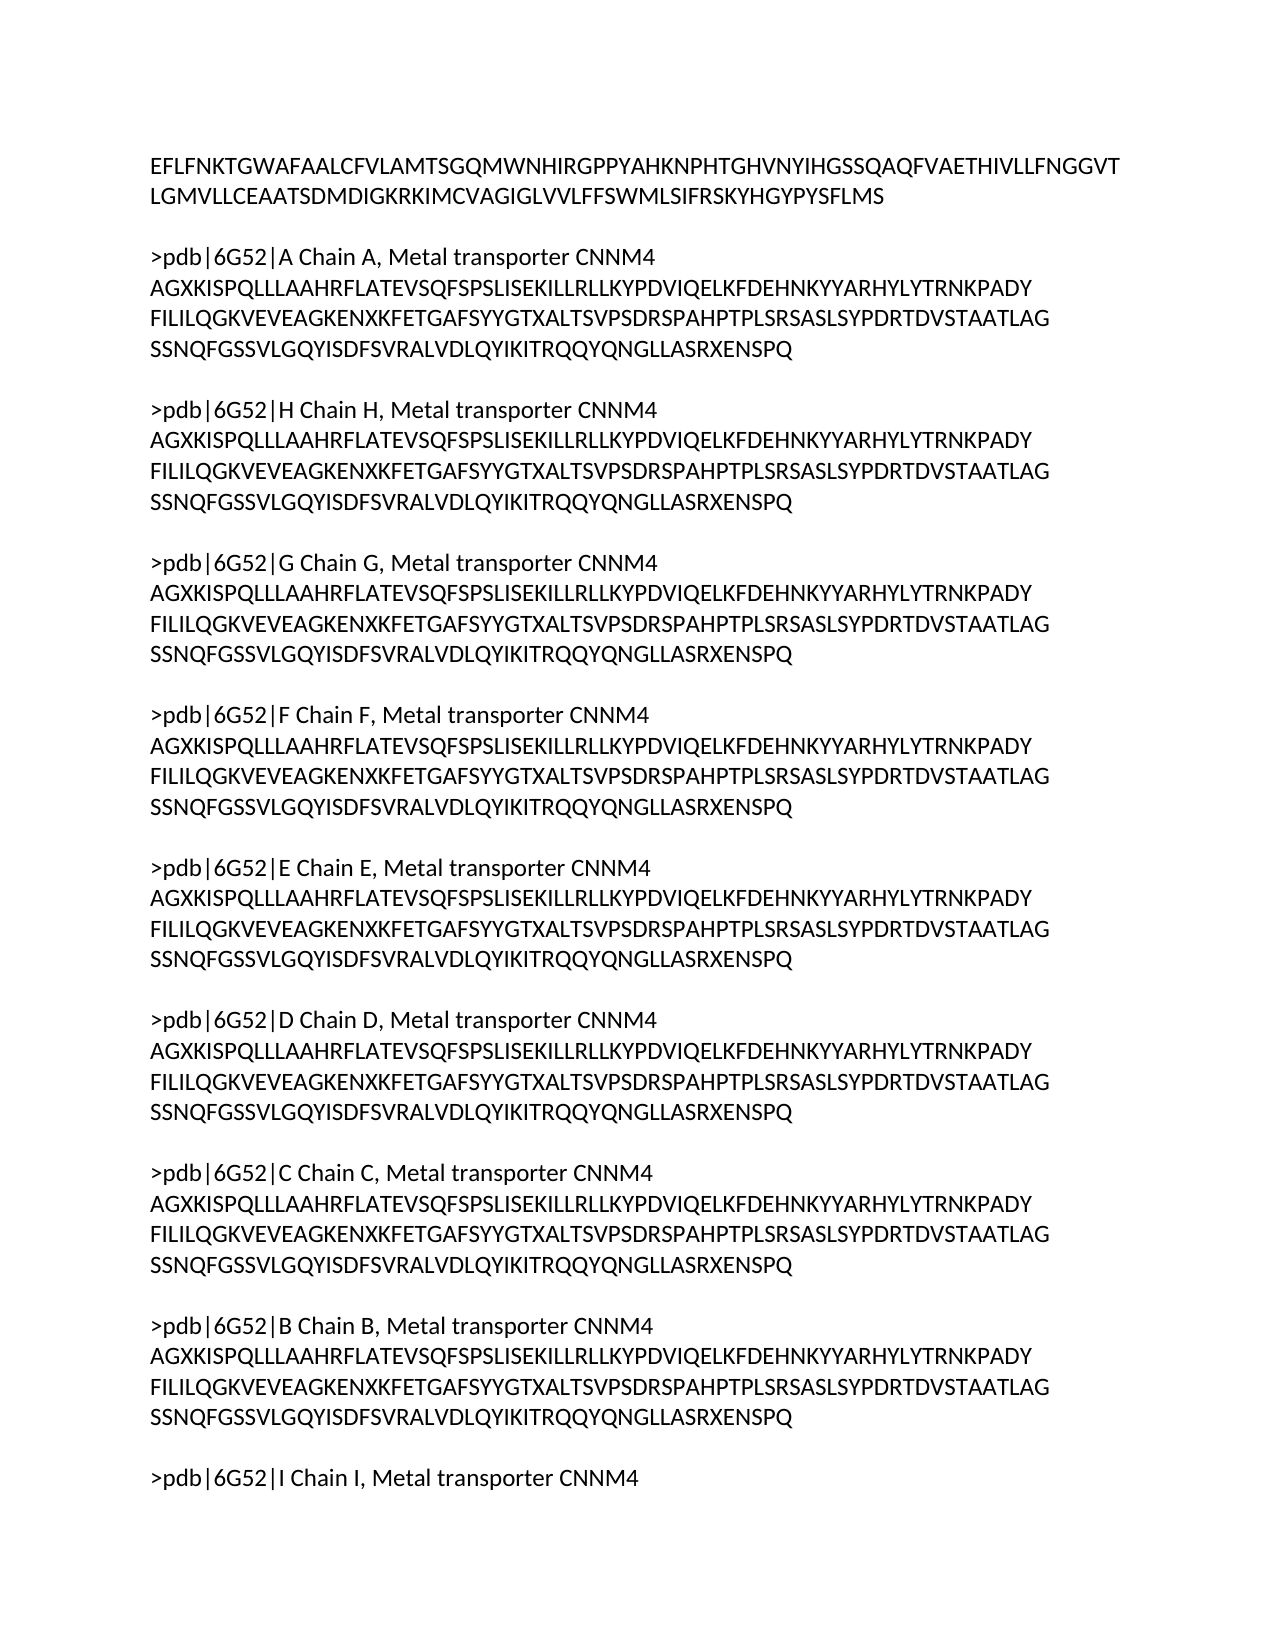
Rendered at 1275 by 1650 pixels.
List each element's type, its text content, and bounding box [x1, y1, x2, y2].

text SSNQFGSSVLGQYISDFSVRALVDLQYIKITRQQYQNGLLASRXENSPQ [150, 333, 1125, 364]
text SSNQFGSSVLGQYISDFSVRALVDLQYIKITRQQYQNGLLASRXENSPQ [150, 1249, 1125, 1279]
text SSNQFGSSVLGQYISDFSVRALVDLQYIKITRQQYQNGLLASRXENSPQ [150, 943, 1125, 974]
text >pdb|6G52|G Chain G, Metal transporter CNNM4 [150, 547, 1125, 577]
text >pdb|6G52|F Chain F, Metal transporter CNNM4 [150, 699, 1125, 730]
text AGXKISPQLLLAAHRFLATEVSQFSPSLISEKILLRLLKYPDVIQELKFDEHNKYYARHYLYTRNKPADY [150, 425, 1125, 455]
text SSNQFGSSVLGQYISDFSVRALVDLQYIKITRQQYQNGLLASRXENSPQ [150, 486, 1125, 516]
text FILILQGKVEVEAGKENXKFETGAFSYYGTXALTSVPSDRSPAHPTPLSRSASLSYPDRTDVSTAATLAG [150, 608, 1125, 638]
text AGXKISPQLLLAAHRFLATEVSQFSPSLISEKILLRLLKYPDVIQELKFDEHNKYYARHYLYTRNKPADY [150, 730, 1125, 760]
text FILILQGKVEVEAGKENXKFETGAFSYYGTXALTSVPSDRSPAHPTPLSRSASLSYPDRTDVSTAATLAG [150, 760, 1125, 791]
text LGMVLLCEAATSDMDIGKRKIMCVAGIGLVVLFFSWMLSIFRSKYHGYPYSFLMS [150, 181, 1125, 211]
text SSNQFGSSVLGQYISDFSVRALVDLQYIKITRQQYQNGLLASRXENSPQ [150, 638, 1125, 669]
text FILILQGKVEVEAGKENXKFETGAFSYYGTXALTSVPSDRSPAHPTPLSRSASLSYPDRTDVSTAATLAG [150, 303, 1125, 333]
text AGXKISPQLLLAAHRFLATEVSQFSPSLISEKILLRLLKYPDVIQELKFDEHNKYYARHYLYTRNKPADY [150, 1035, 1125, 1066]
text SSNQFGSSVLGQYISDFSVRALVDLQYIKITRQQYQNGLLASRXENSPQ [150, 1096, 1125, 1127]
text >pdb|6G52|I Chain I, Metal transporter CNNM4 [150, 1462, 1125, 1493]
text FILILQGKVEVEAGKENXKFETGAFSYYGTXALTSVPSDRSPAHPTPLSRSASLSYPDRTDVSTAATLAG [150, 455, 1125, 486]
text SSNQFGSSVLGQYISDFSVRALVDLQYIKITRQQYQNGLLASRXENSPQ [150, 791, 1125, 821]
text FILILQGKVEVEAGKENXKFETGAFSYYGTXALTSVPSDRSPAHPTPLSRSASLSYPDRTDVSTAATLAG [150, 913, 1125, 943]
text >pdb|6G52|D Chain D, Metal transporter CNNM4 [150, 1004, 1125, 1035]
text AGXKISPQLLLAAHRFLATEVSQFSPSLISEKILLRLLKYPDVIQELKFDEHNKYYARHYLYTRNKPADY [150, 1340, 1125, 1371]
text AGXKISPQLLLAAHRFLATEVSQFSPSLISEKILLRLLKYPDVIQELKFDEHNKYYARHYLYTRNKPADY [150, 882, 1125, 913]
text >pdb|6G52|H Chain H, Metal transporter CNNM4 [150, 394, 1125, 425]
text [150, 1371, 1125, 1401]
text FILILQGKVEVEAGKENXKFETGAFSYYGTXALTSVPSDRSPAHPTPLSRSASLSYPDRTDVSTAATLAG [150, 1066, 1125, 1096]
text >pdb|6G52|A Chain A, Metal transporter CNNM4 [150, 242, 1125, 272]
text AGXKISPQLLLAAHRFLATEVSQFSPSLISEKILLRLLKYPDVIQELKFDEHNKYYARHYLYTRNKPADY [150, 1188, 1125, 1218]
text >pdb|6G52|C Chain C, Metal transporter CNNM4 [150, 1157, 1125, 1188]
text EFLFNKTGWAFAALCFVLAMTSGQMWNHIRGPPYAHKNPHTGHVNYIHGSSQAQFVAETHIVLLFNGGVT [150, 150, 1125, 181]
text FILILQGKVEVEAGKENXKFETGAFSYYGTXALTSVPSDRSPAHPTPLSRSASLSYPDRTDVSTAATLAG [150, 1218, 1125, 1249]
text >pdb|6G52|E Chain E, Metal transporter CNNM4 [150, 852, 1125, 882]
text AGXKISPQLLLAAHRFLATEVSQFSPSLISEKILLRLLKYPDVIQELKFDEHNKYYARHYLYTRNKPADY [150, 577, 1125, 608]
text AGXKISPQLLLAAHRFLATEVSQFSPSLISEKILLRLLKYPDVIQELKFDEHNKYYARHYLYTRNKPADY [150, 272, 1125, 303]
text >pdb|6G52|B Chain B, Metal transporter CNNM4 [150, 1310, 1125, 1340]
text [150, 1401, 1125, 1432]
